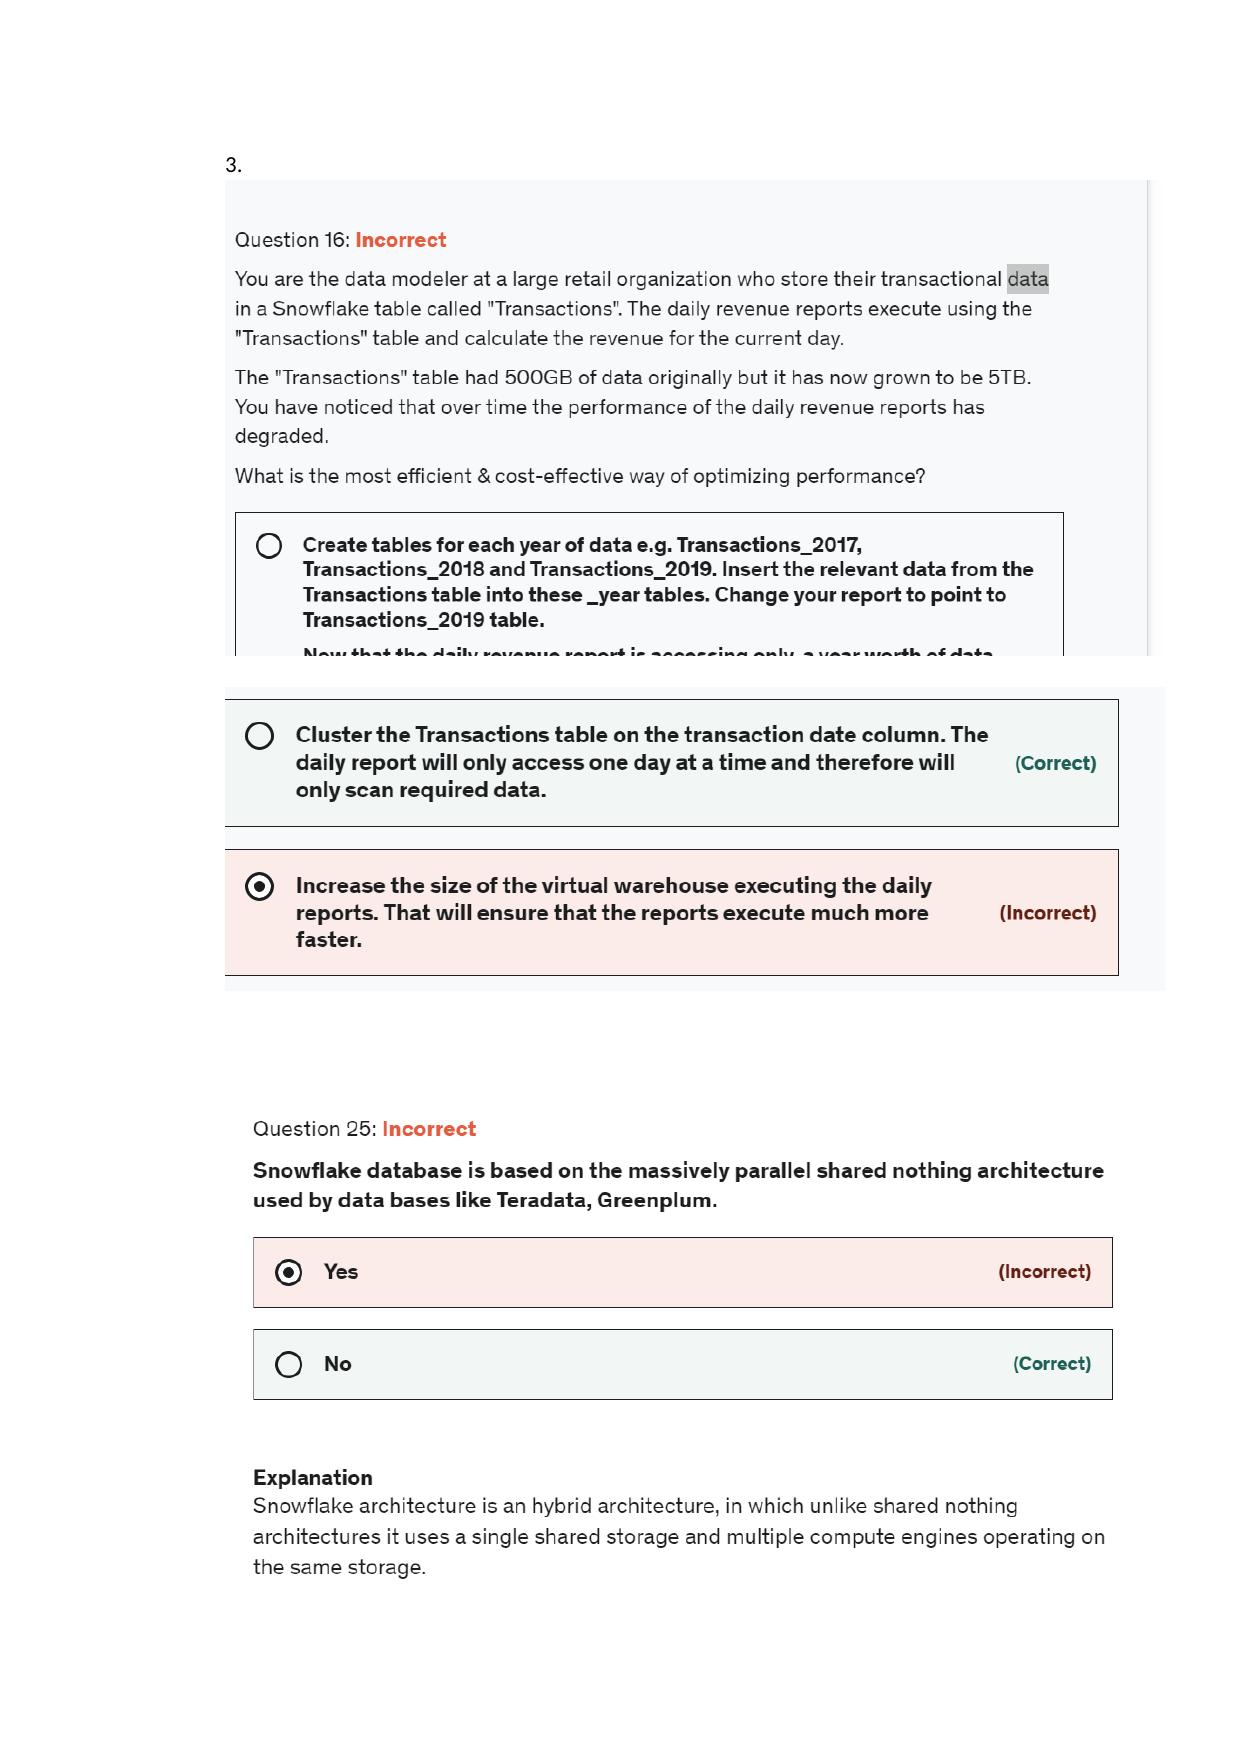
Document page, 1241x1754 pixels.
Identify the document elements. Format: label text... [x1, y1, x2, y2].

picture [225, 687, 1166, 991]
list 3. [225, 150, 1090, 180]
picture [225, 180, 1166, 656]
picture [225, 1113, 1166, 1601]
